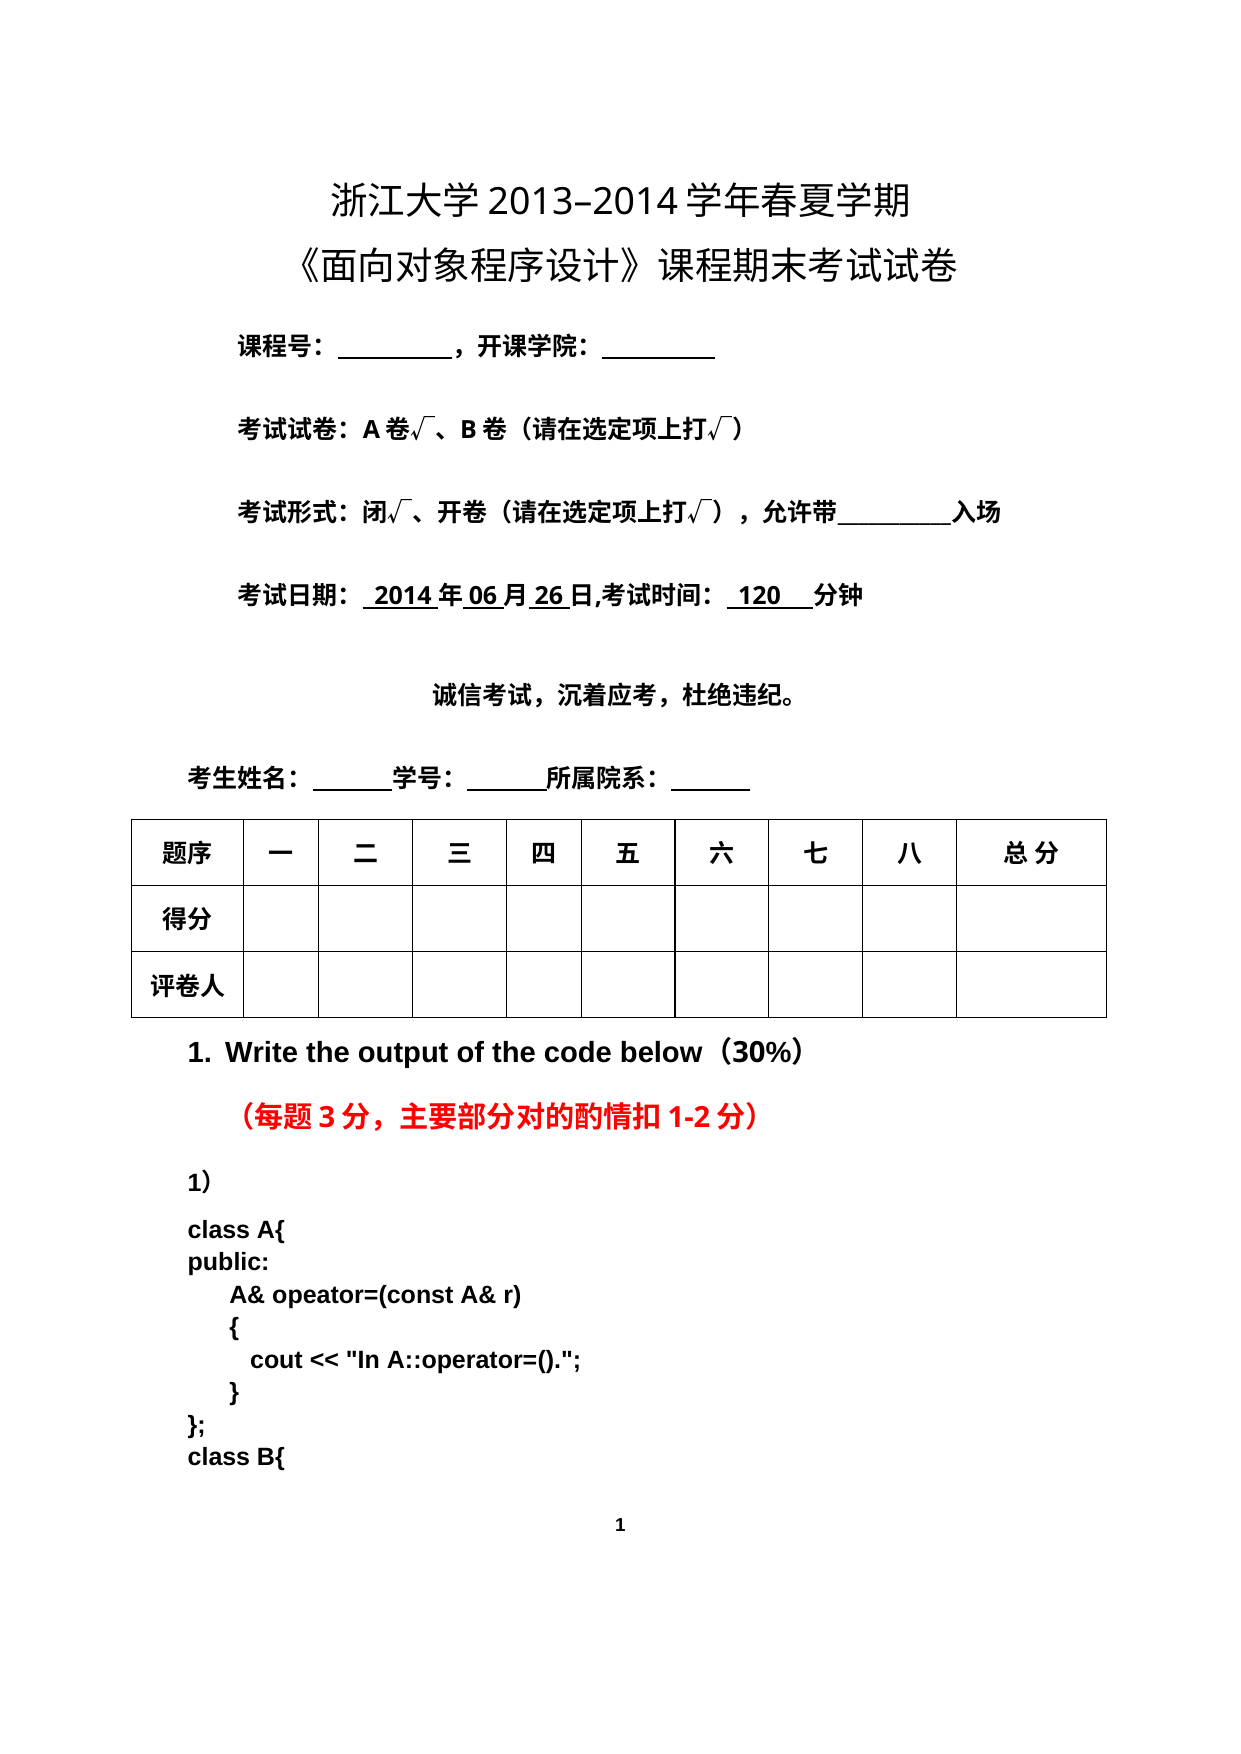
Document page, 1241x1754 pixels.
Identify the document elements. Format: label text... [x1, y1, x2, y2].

table_header 四 [507, 820, 581, 884]
table_header 一 [244, 820, 318, 884]
table_header 总 分 [957, 820, 1106, 884]
table_cell [244, 952, 318, 1017]
text class B{ [187, 1440, 1053, 1473]
text 考试试卷：A卷√、B卷（请在选定项上打√） [187, 395, 1053, 460]
table_header 题序 [132, 820, 243, 884]
table_cell [957, 886, 1106, 951]
table_cell [507, 886, 581, 951]
table_cell [244, 886, 318, 951]
table_cell [507, 952, 581, 1017]
text 诚信考试，沉着应考，杜绝违纪。 [187, 661, 1053, 726]
table_header 六 [676, 820, 768, 884]
table_cell [413, 952, 506, 1017]
table_cell [957, 952, 1106, 1017]
table_cell [582, 886, 674, 951]
table_cell [676, 952, 768, 1017]
table_cell 得分 [132, 886, 243, 951]
text 1） [187, 1148, 1053, 1213]
table_cell [319, 886, 412, 951]
text { [187, 1310, 1053, 1343]
table_cell [863, 952, 956, 1017]
list （每题3分，主要部分对的酌情扣1-2分） [225, 1083, 1053, 1148]
text 《面向对象程序设计》课程期末考试试卷 [187, 231, 1053, 296]
text } [187, 1375, 1053, 1408]
table_header 五 [582, 820, 674, 884]
text A& opeator=(const A& r) [187, 1278, 1053, 1310]
table_cell [769, 952, 862, 1017]
table_header 三 [413, 820, 506, 884]
table_cell [582, 952, 674, 1017]
text class A{ [187, 1213, 1053, 1245]
table_cell 评卷人 [132, 952, 243, 1017]
table_cell [863, 886, 956, 951]
text 考生姓名： 学号： 所属院系： _ [187, 744, 1053, 809]
text 考试形式：闭√、开卷（请在选定项上打√），允许带___________入场 [187, 478, 1053, 543]
text 课程号： __________，开课学院：___________ [187, 312, 1053, 377]
text 浙江大学2013–2014学年春夏学期 [187, 166, 1053, 231]
table_header 二 [319, 820, 412, 884]
table_cell [413, 886, 506, 951]
text }; [187, 1408, 1053, 1440]
table_header 七 [769, 820, 862, 884]
text 考试日期： 2014 年 06 月 26 日,考试时间： 120 分钟 [187, 561, 1053, 626]
list Write the output of the code below（30%） [187, 1018, 1053, 1083]
text cout << "In A::operator=()."; [187, 1343, 1053, 1375]
table_cell [319, 952, 412, 1017]
table_header 八 [863, 820, 956, 884]
text public: [187, 1245, 1053, 1278]
table_cell [676, 886, 768, 951]
table_cell [769, 886, 862, 951]
